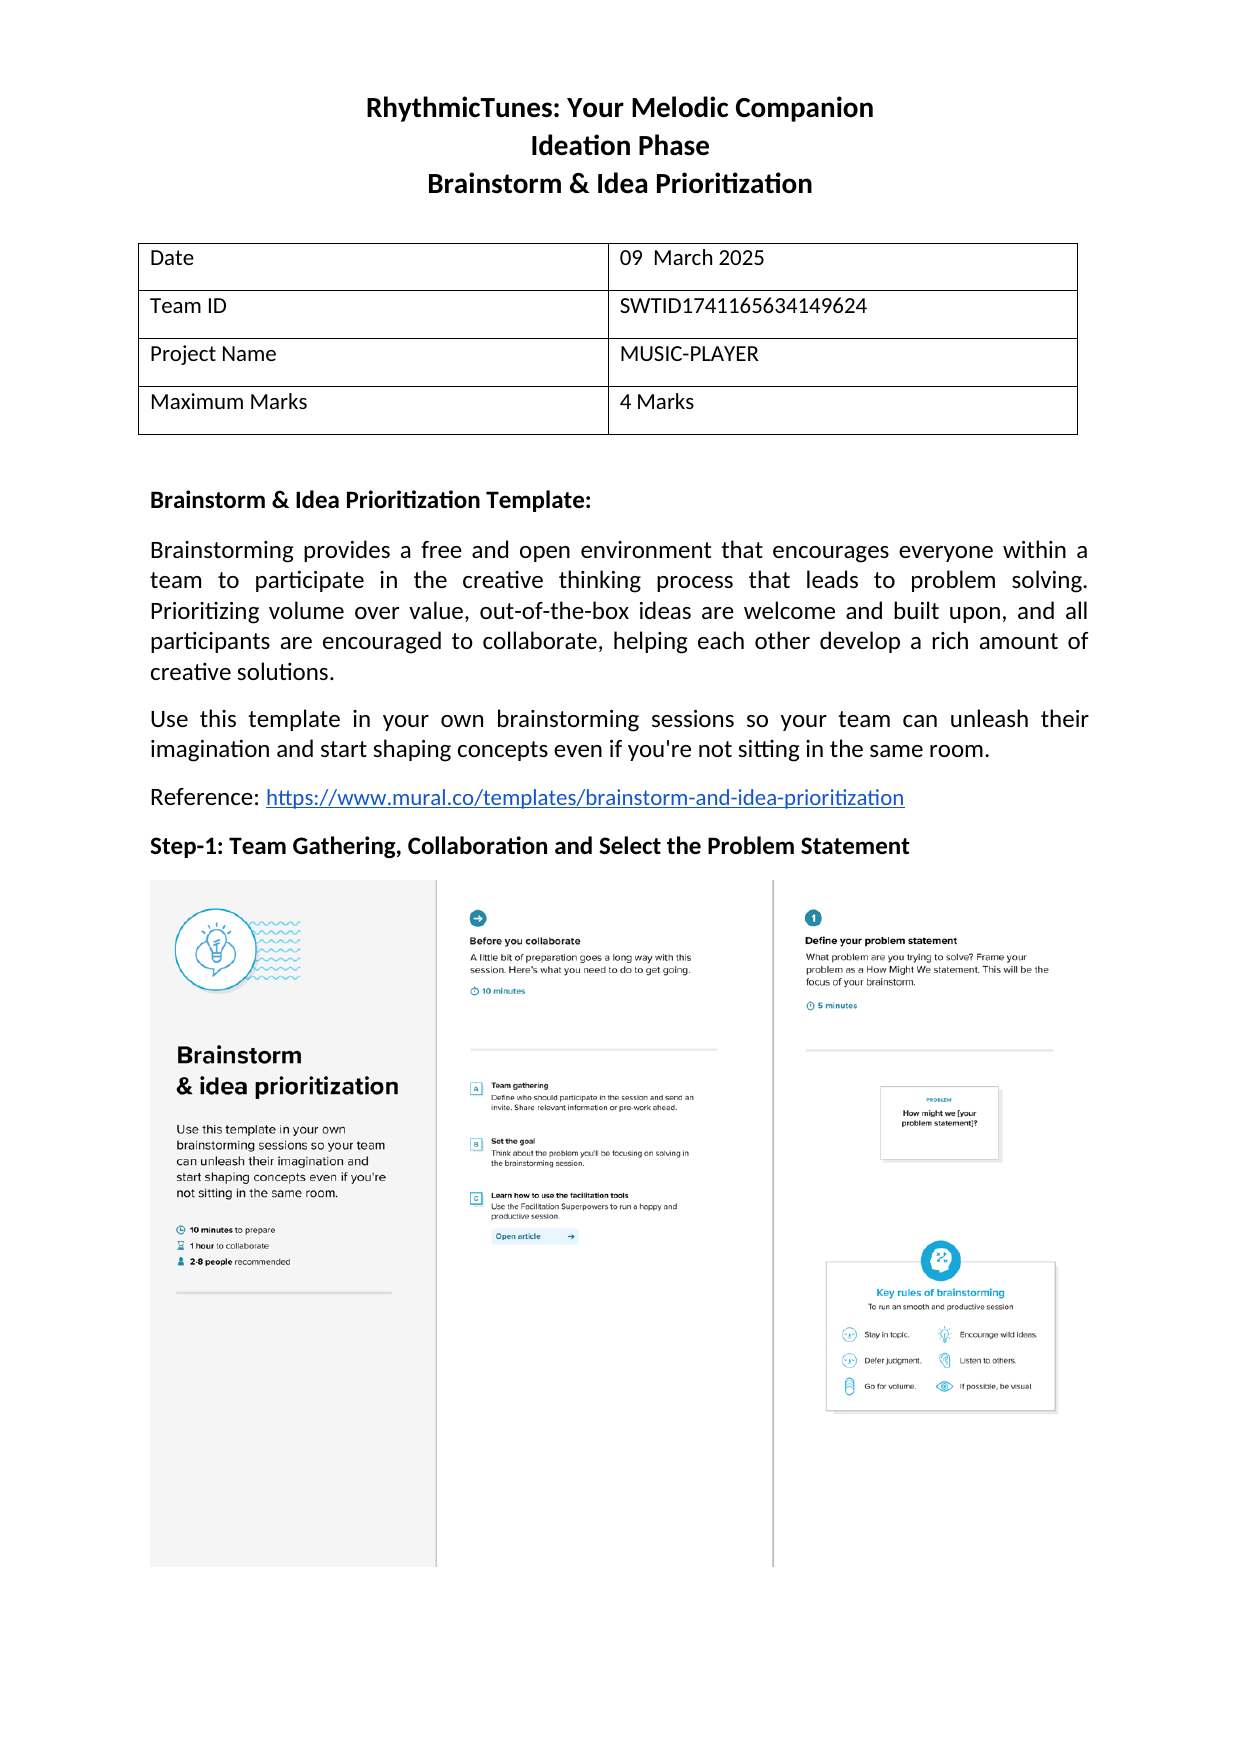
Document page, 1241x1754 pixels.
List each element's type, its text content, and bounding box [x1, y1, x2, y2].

table_cell MUSIC-PLAYER [609, 339, 1077, 386]
text Brainstorm & Idea Prioritization Template: [150, 484, 1090, 515]
table_cell Project Name [139, 339, 608, 386]
text Ideation Phase [150, 127, 1090, 163]
table_cell SWTID1741165634149624 [609, 291, 1077, 338]
text Use this template in your own brainstorming sessions so your team can unleash their imagination and start shaping concepts even if you're not sitting in the same room. [150, 703, 1090, 764]
table_header Date [139, 244, 608, 290]
text Brainstorm & Idea Prioritization [150, 166, 1090, 201]
picture [150, 880, 1091, 1567]
table_cell Team ID [139, 291, 608, 338]
text Step-1: Team Gathering, Collaboration and Select the Problem Statement [150, 830, 1090, 861]
text Reference: https://www.mural.co/templates/brainstorm-and-idea-prioritization [150, 781, 1090, 811]
table_cell Maximum Marks [139, 387, 608, 434]
table_header 09 March 2025 [609, 244, 1077, 290]
text Brainstorming provides a free and open environment that encourages everyone within a team to participate in the creative thinking process that leads to problem solving. Prioritizing volume over value, out-of-the-box ideas are welcome and built upon, and all participants are encouraged to collaborate, helping each other develop a rich amount of creative solutions. [150, 534, 1090, 686]
table_cell 4 Marks [609, 387, 1077, 434]
text RhythmicTunes: Your Melodic Companion [150, 89, 1090, 124]
